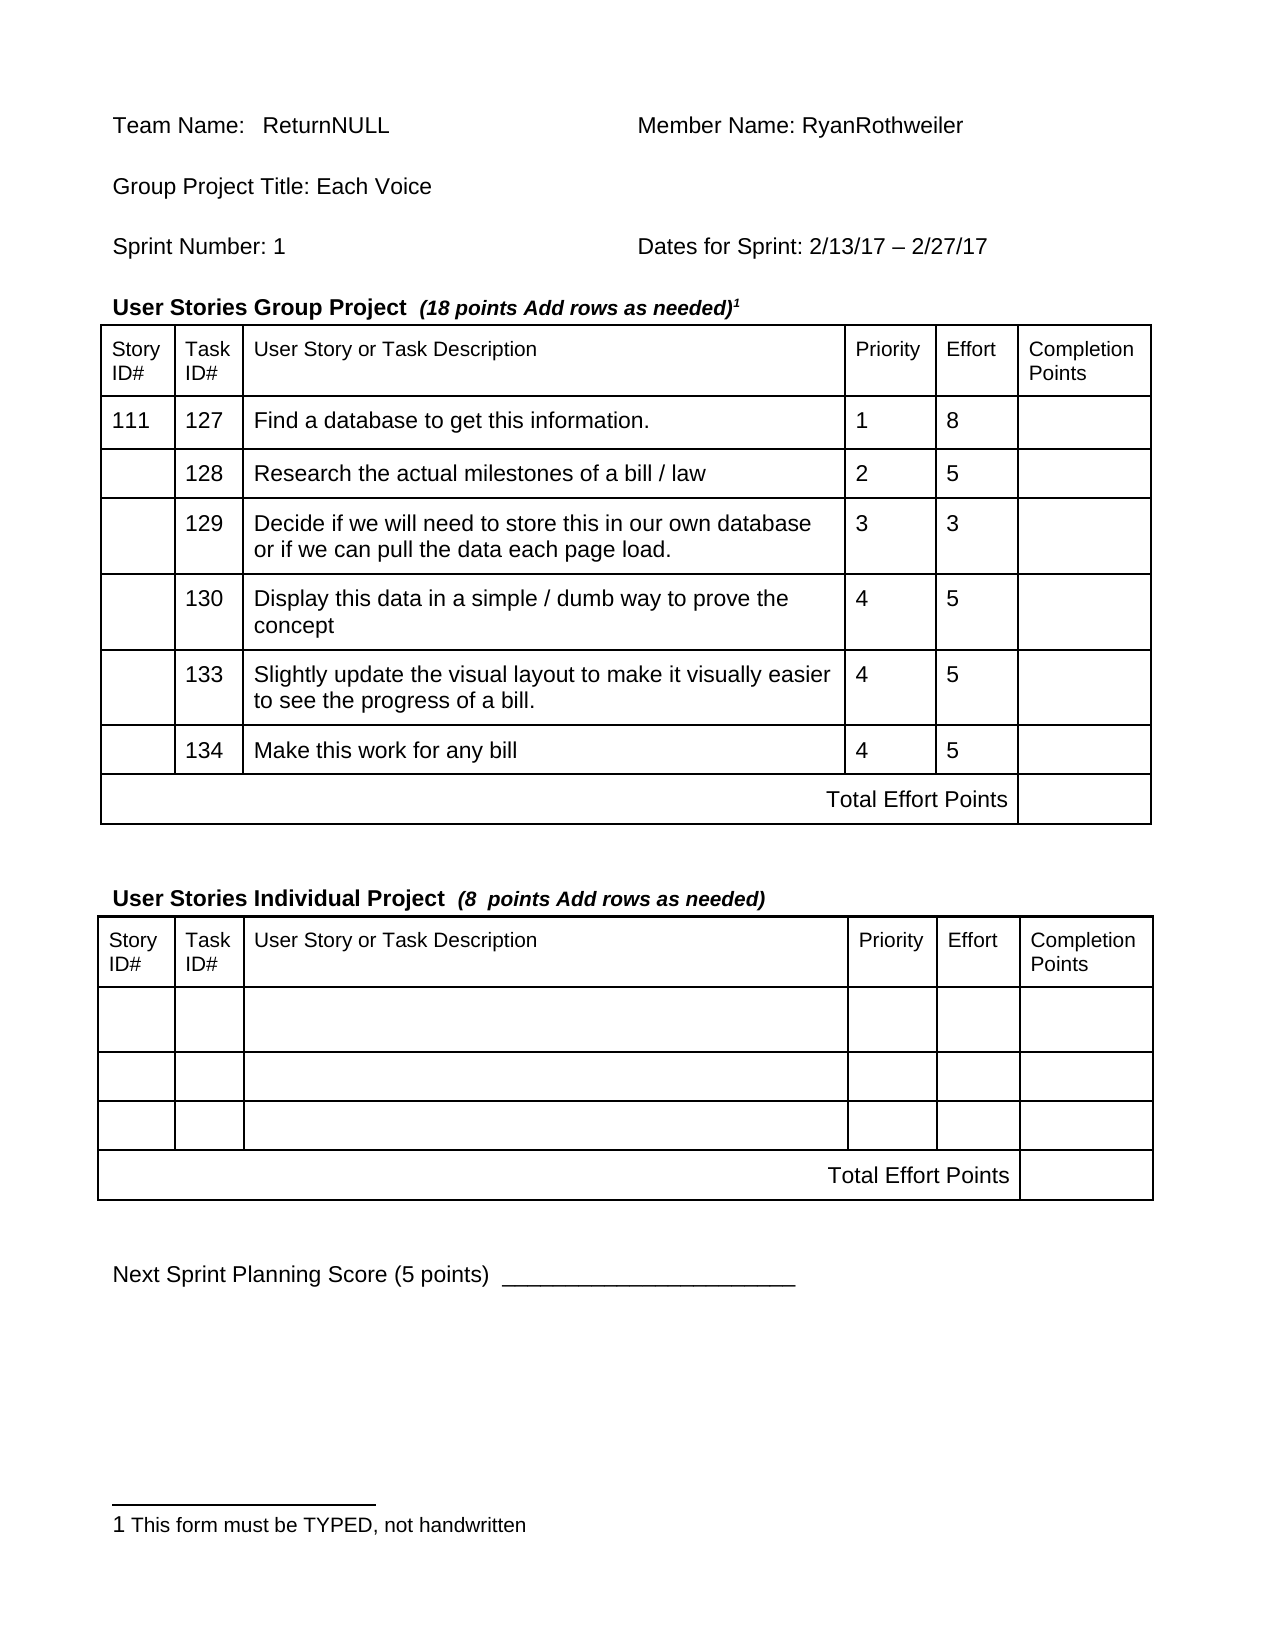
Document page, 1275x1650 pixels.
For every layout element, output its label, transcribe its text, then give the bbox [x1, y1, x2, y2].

table_cell Total Effort Points [99, 1151, 1019, 1198]
table_cell 5 [937, 450, 1017, 497]
table_cell 4 [846, 651, 935, 724]
text User Stories Individual Project (8 points Add rows as needed) [112, 885, 1162, 911]
table_cell 128 [176, 450, 242, 497]
table_cell [102, 651, 174, 724]
table_cell 2 [846, 450, 935, 497]
table_cell 130 [176, 575, 242, 648]
table_header Effort [938, 918, 1019, 986]
table_cell 111 [102, 397, 174, 448]
table_cell [245, 988, 847, 1051]
text Group Project Title: Each Voice [112, 173, 1162, 199]
text Next Sprint Planning Score (5 points) _______________________ [112, 1261, 1162, 1287]
table_cell [99, 1053, 174, 1100]
table_header User Story or Task Description [244, 326, 844, 395]
table_cell Make this work for any bill [244, 726, 844, 773]
table_cell [176, 1053, 243, 1100]
table_cell 3 [846, 499, 935, 573]
table_header Effort [937, 326, 1017, 395]
table_header User Story or Task Description [245, 918, 847, 986]
table_cell Research the actual milestones of a bill / law [244, 450, 844, 497]
table_cell 127 [176, 397, 242, 448]
table_cell [1021, 1151, 1152, 1198]
table_cell 5 [937, 651, 1017, 724]
table_cell 3 [937, 499, 1017, 573]
table_cell 4 [846, 575, 935, 648]
table_cell Slightly update the visual layout to make it visually easier to see the progress of a bill. [244, 651, 844, 724]
table_cell [938, 1053, 1019, 1100]
table_header Story ID# [99, 918, 174, 986]
table_cell 1 [846, 397, 935, 448]
table_cell [245, 1053, 847, 1100]
table_cell [1021, 1053, 1152, 1100]
table_cell [1019, 775, 1150, 823]
text User Stories Group Project (18 points Add rows as needed) [112, 294, 1162, 320]
table_cell [102, 499, 174, 573]
text Sprint Number: 1 Dates for Sprint: 2/13/17 – 2/27/17 [112, 233, 1162, 260]
table_cell Total Effort Points [102, 775, 1017, 823]
table_header Task ID# [176, 918, 243, 986]
table_cell 8 [937, 397, 1017, 448]
table_header Story ID# [102, 326, 174, 395]
table_cell 133 [176, 651, 242, 724]
table_cell [1019, 726, 1150, 773]
table_cell [1019, 651, 1150, 724]
table_cell 129 [176, 499, 242, 573]
table_cell [849, 988, 936, 1051]
table_cell [1021, 1102, 1152, 1149]
table_header Completion Points [1019, 326, 1150, 395]
table_cell Decide if we will need to store this in our own database or if we can pull the data each page load. [244, 499, 844, 573]
table_cell 5 [937, 575, 1017, 648]
table_header Completion Points [1021, 918, 1152, 986]
table_cell 134 [176, 726, 242, 773]
table_cell [938, 988, 1019, 1051]
table_cell [176, 1102, 243, 1149]
table_cell 5 [937, 726, 1017, 773]
table_cell [102, 450, 174, 497]
table_cell [849, 1102, 936, 1149]
table_cell [176, 988, 243, 1051]
table_header Priority [846, 326, 935, 395]
table_cell [245, 1102, 847, 1149]
table_cell [99, 988, 174, 1051]
table_cell [1019, 450, 1150, 497]
table_cell [1019, 397, 1150, 448]
text Team Name: ReturnNULL Member Name: RyanRothweiler [112, 112, 1162, 139]
table_cell [849, 1053, 936, 1100]
table_header Task ID# [176, 326, 242, 395]
table_cell Find a database to get this information. [244, 397, 844, 448]
table_cell [102, 726, 174, 773]
table_cell [102, 575, 174, 648]
table_cell [1019, 575, 1150, 648]
table_cell [99, 1102, 174, 1149]
table_cell [1019, 499, 1150, 573]
table_cell [938, 1102, 1019, 1149]
table_cell Display this data in a simple / dumb way to prove the concept [244, 575, 844, 648]
table_header Priority [849, 918, 936, 986]
table_cell [1021, 988, 1152, 1051]
table_cell 4 [846, 726, 935, 773]
